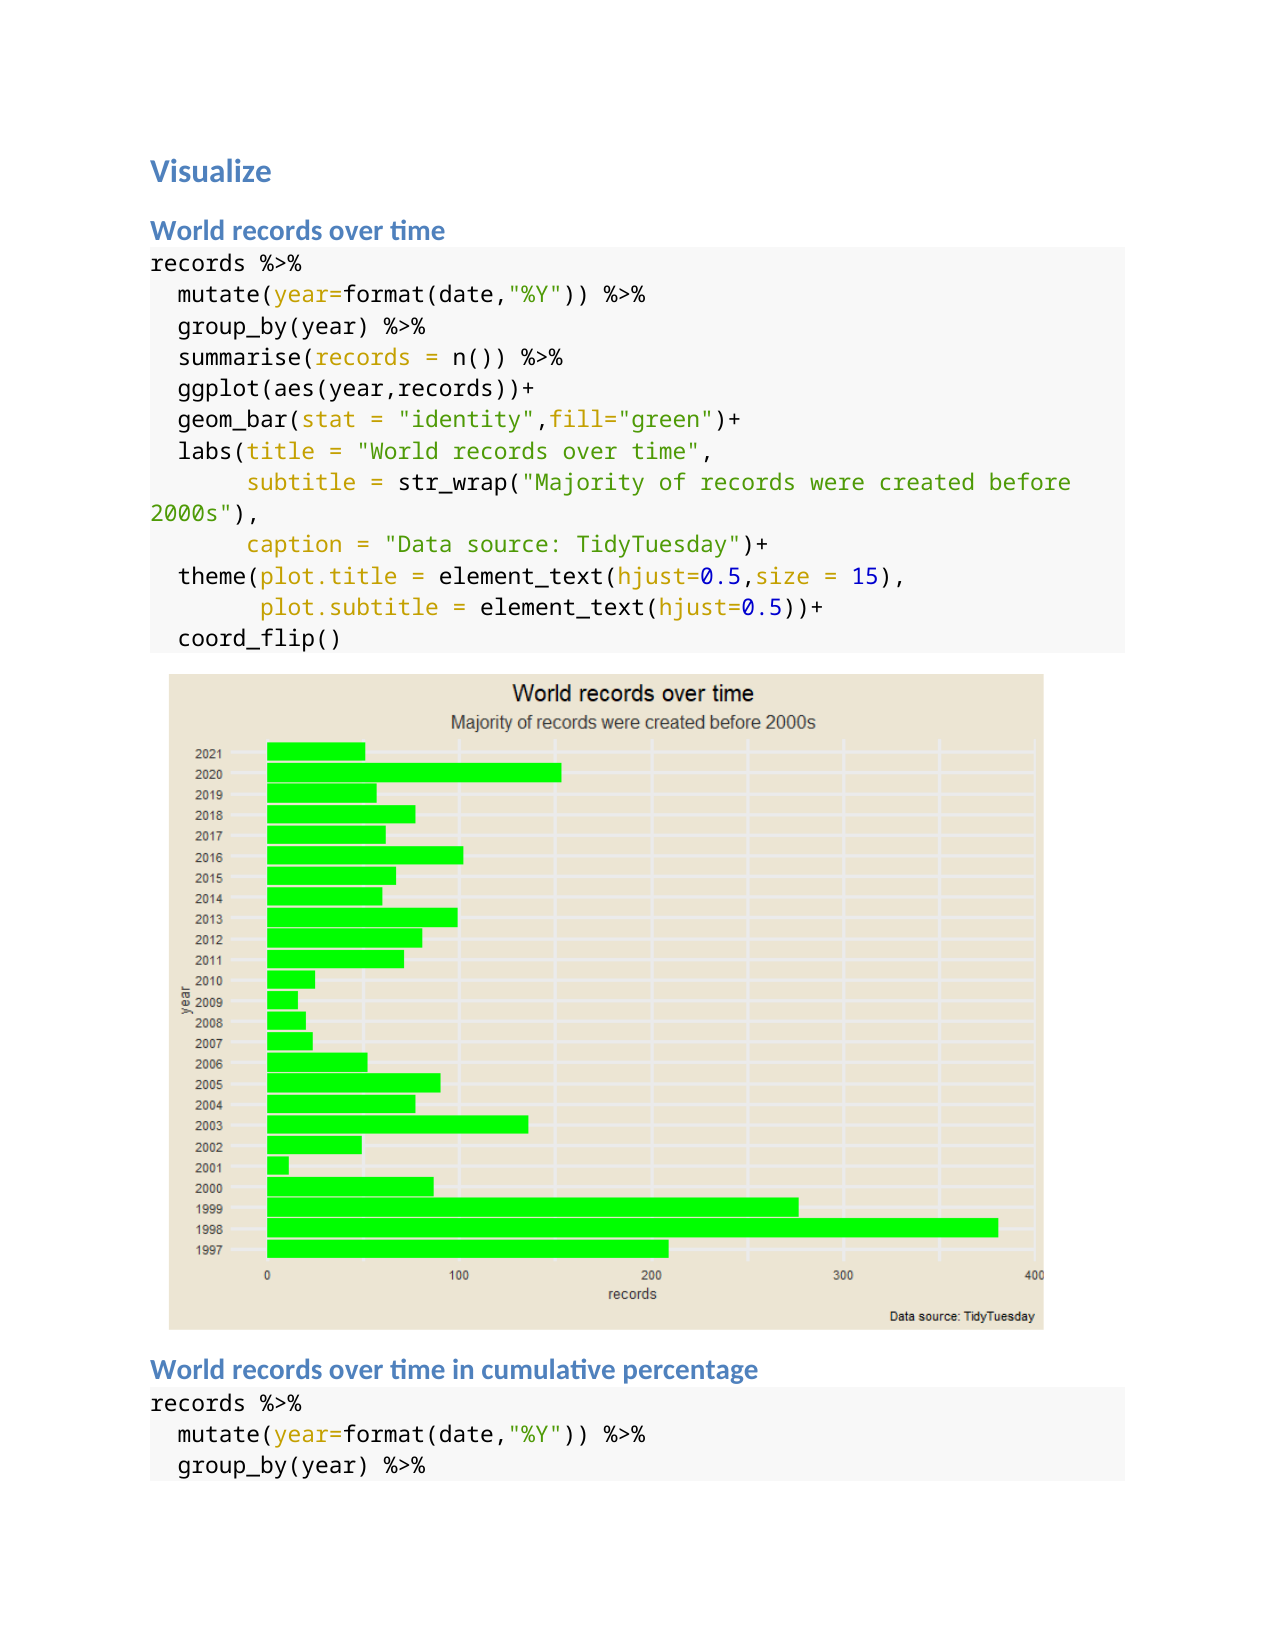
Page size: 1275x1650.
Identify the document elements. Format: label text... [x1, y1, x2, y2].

subtitle World records over time in cumulative percentage [150, 1351, 1125, 1387]
subtitle Visualize [150, 150, 1125, 191]
text records %>% mutate(year=format(date,"%Y")) %>% group_by(year) %>% summarise(records = n()) %>% ggplot(aes(year,records))+ geom_bar(stat = "identity",fill="green")+ labs(title = "World records over time", subtitle = str_wrap("Majority of records were created before 2000s"), caption = "Data source: TidyTuesday")+ theme(plot.title = element_text(hjust=0.5,size = 15), plot.subtitle = element_text(hjust=0.5))+ coord_flip() [150, 247, 1125, 653]
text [150, 1387, 1125, 1481]
subtitle World records over time [150, 212, 1125, 247]
picture [168, 674, 1044, 1331]
